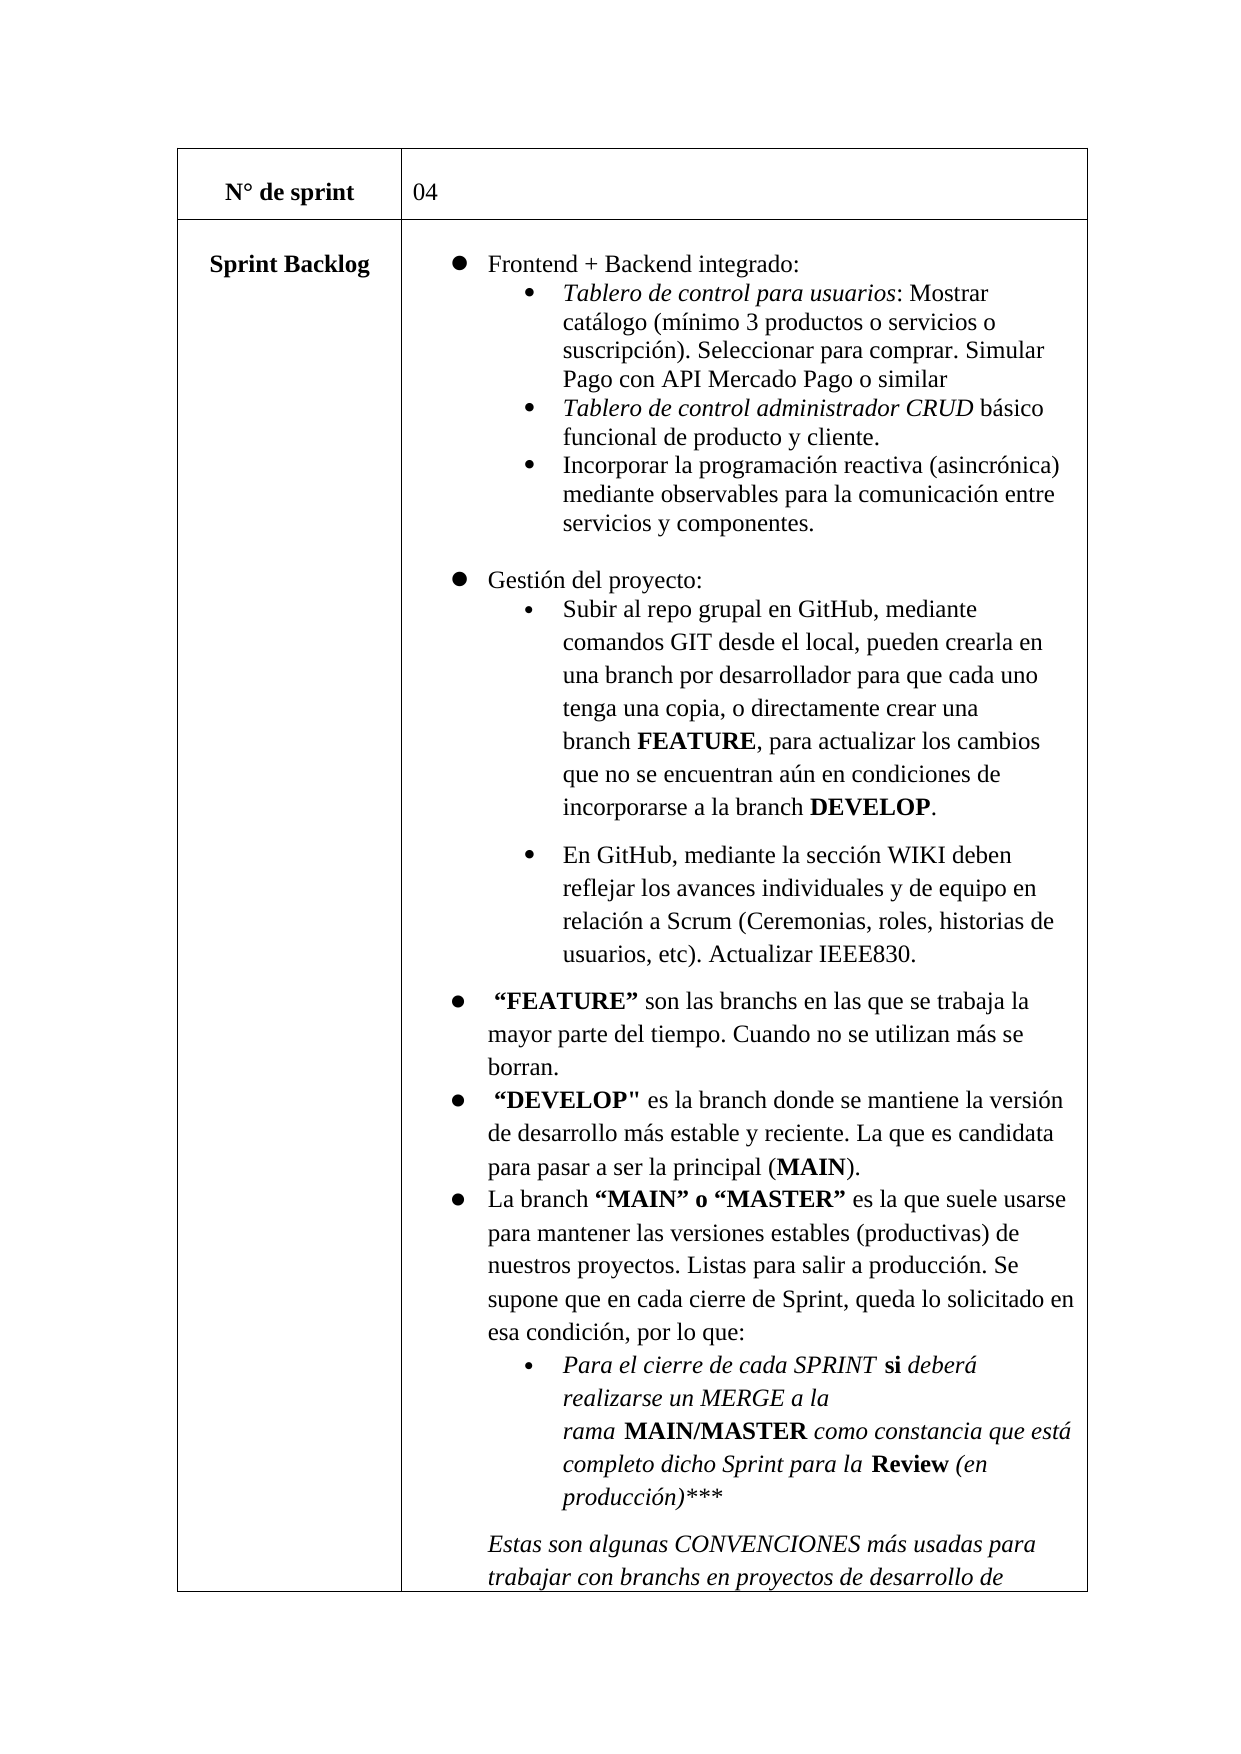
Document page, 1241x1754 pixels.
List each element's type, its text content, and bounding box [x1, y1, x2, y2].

table_header 04 [402, 149, 1087, 219]
table_header N° de sprint [178, 149, 401, 219]
table_cell Sprint Backlog [178, 220, 401, 1591]
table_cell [402, 220, 1087, 1591]
